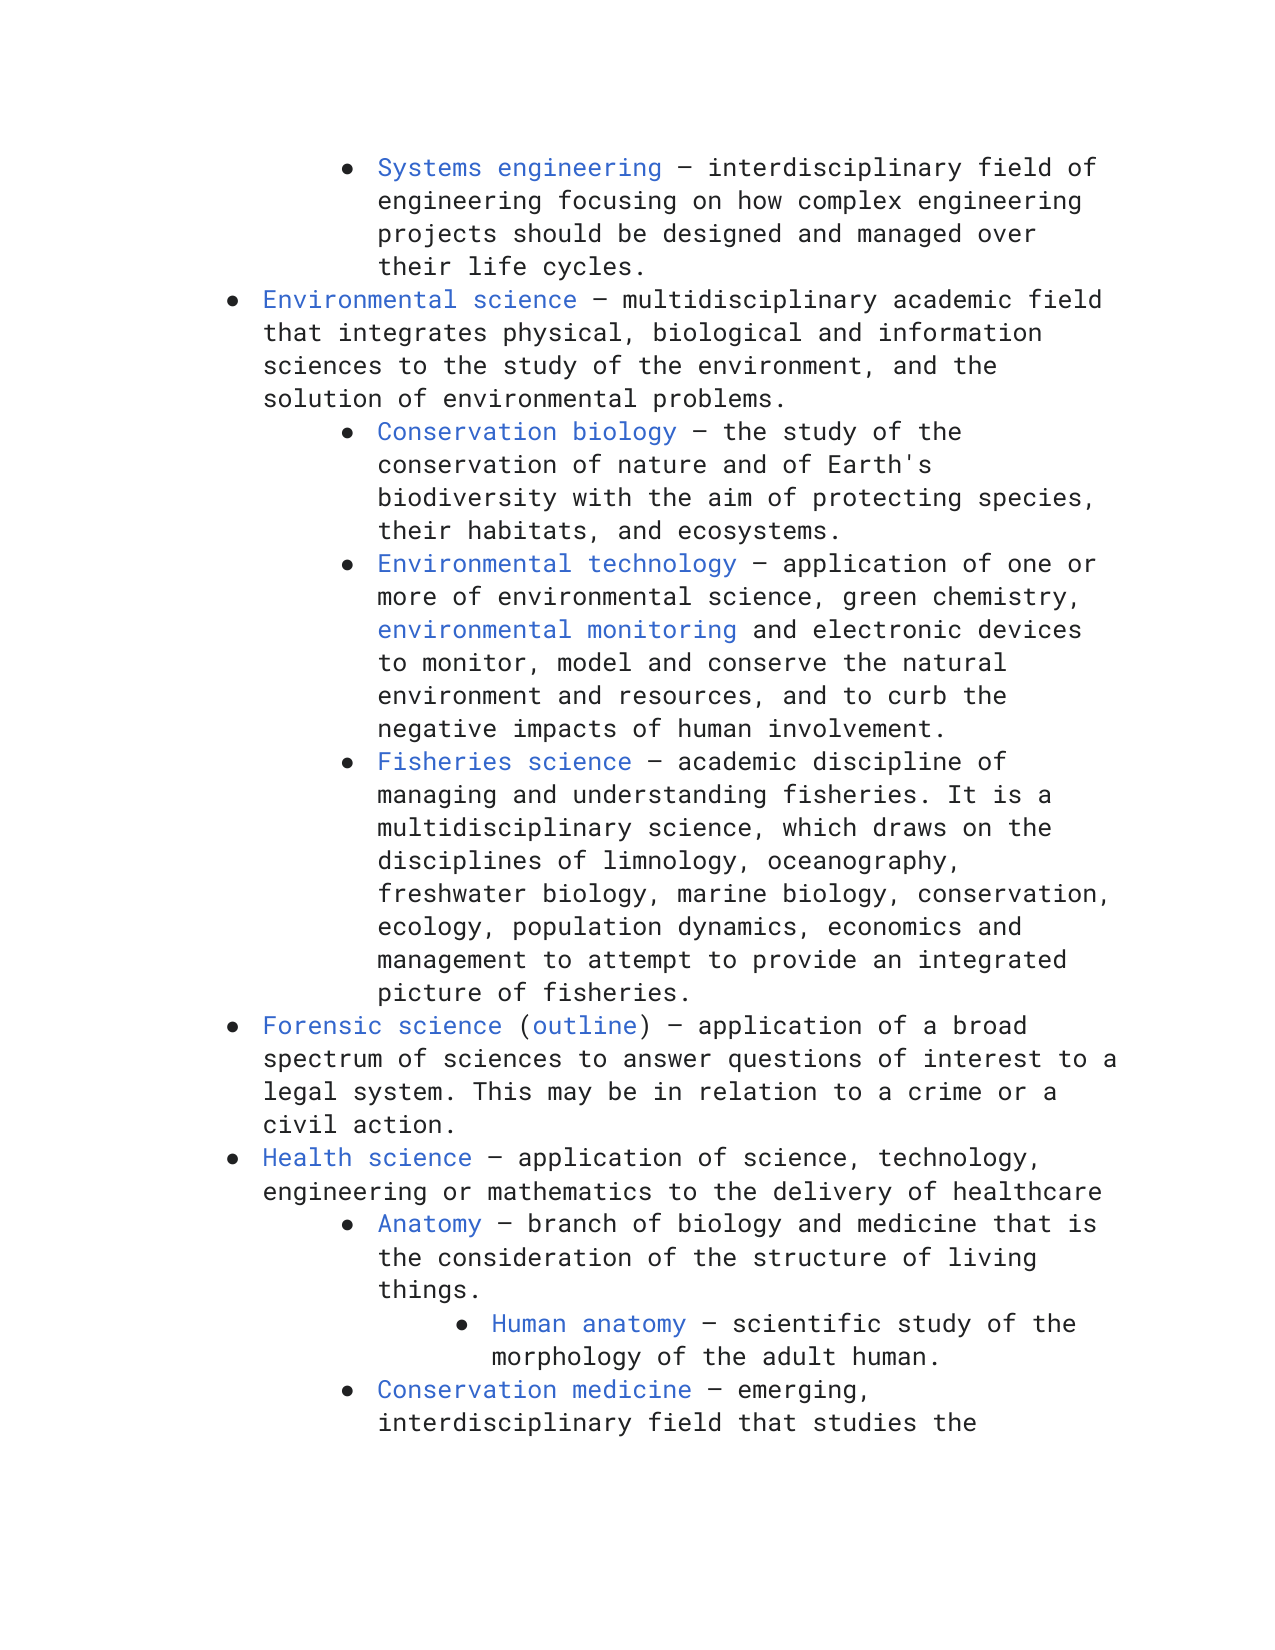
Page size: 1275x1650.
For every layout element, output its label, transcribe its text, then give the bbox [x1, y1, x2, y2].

list Fisheries science – academic discipline of managing and understanding fisheries. It is a multidisciplinary science, which draws on the disciplines of limnology, oceanography, freshwater biology, marine biology, conservation, ecology, population dynamics, economics and management to attempt to provide an integrated picture of fisheries. [339, 744, 1125, 1008]
list Conservation biology – the study of the conservation of nature and of Earth's biodiversity with the aim of protecting species, their habitats, and ecosystems. [339, 414, 1125, 546]
list Human anatomy – scientific study of the morphology of the adult human. [454, 1306, 1125, 1372]
list Anatomy – branch of biology and medicine that is the consideration of the structure of living things. [339, 1207, 1125, 1306]
list Environmental science – multidisciplinary academic field that integrates physical, biological and information sciences to the study of the environment, and the solution of environmental problems. [225, 282, 1125, 414]
list Health science – application of science, technology, engineering or mathematics to the delivery of healthcare [225, 1141, 1125, 1207]
list Systems engineering – interdisciplinary field of engineering focusing on how complex engineering projects should be designed and managed over their life cycles. [339, 150, 1125, 282]
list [339, 1372, 1125, 1438]
list Forensic science (outline) – application of a broad spectrum of sciences to answer questions of interest to a legal system. This may be in relation to a crime or a civil action. [225, 1008, 1125, 1141]
list Environmental technology – application of one or more of environmental science, green chemistry, environmental monitoring and electronic devices to monitor, model and conserve the natural environment and resources, and to curb the negative impacts of human involvement. [339, 546, 1125, 744]
